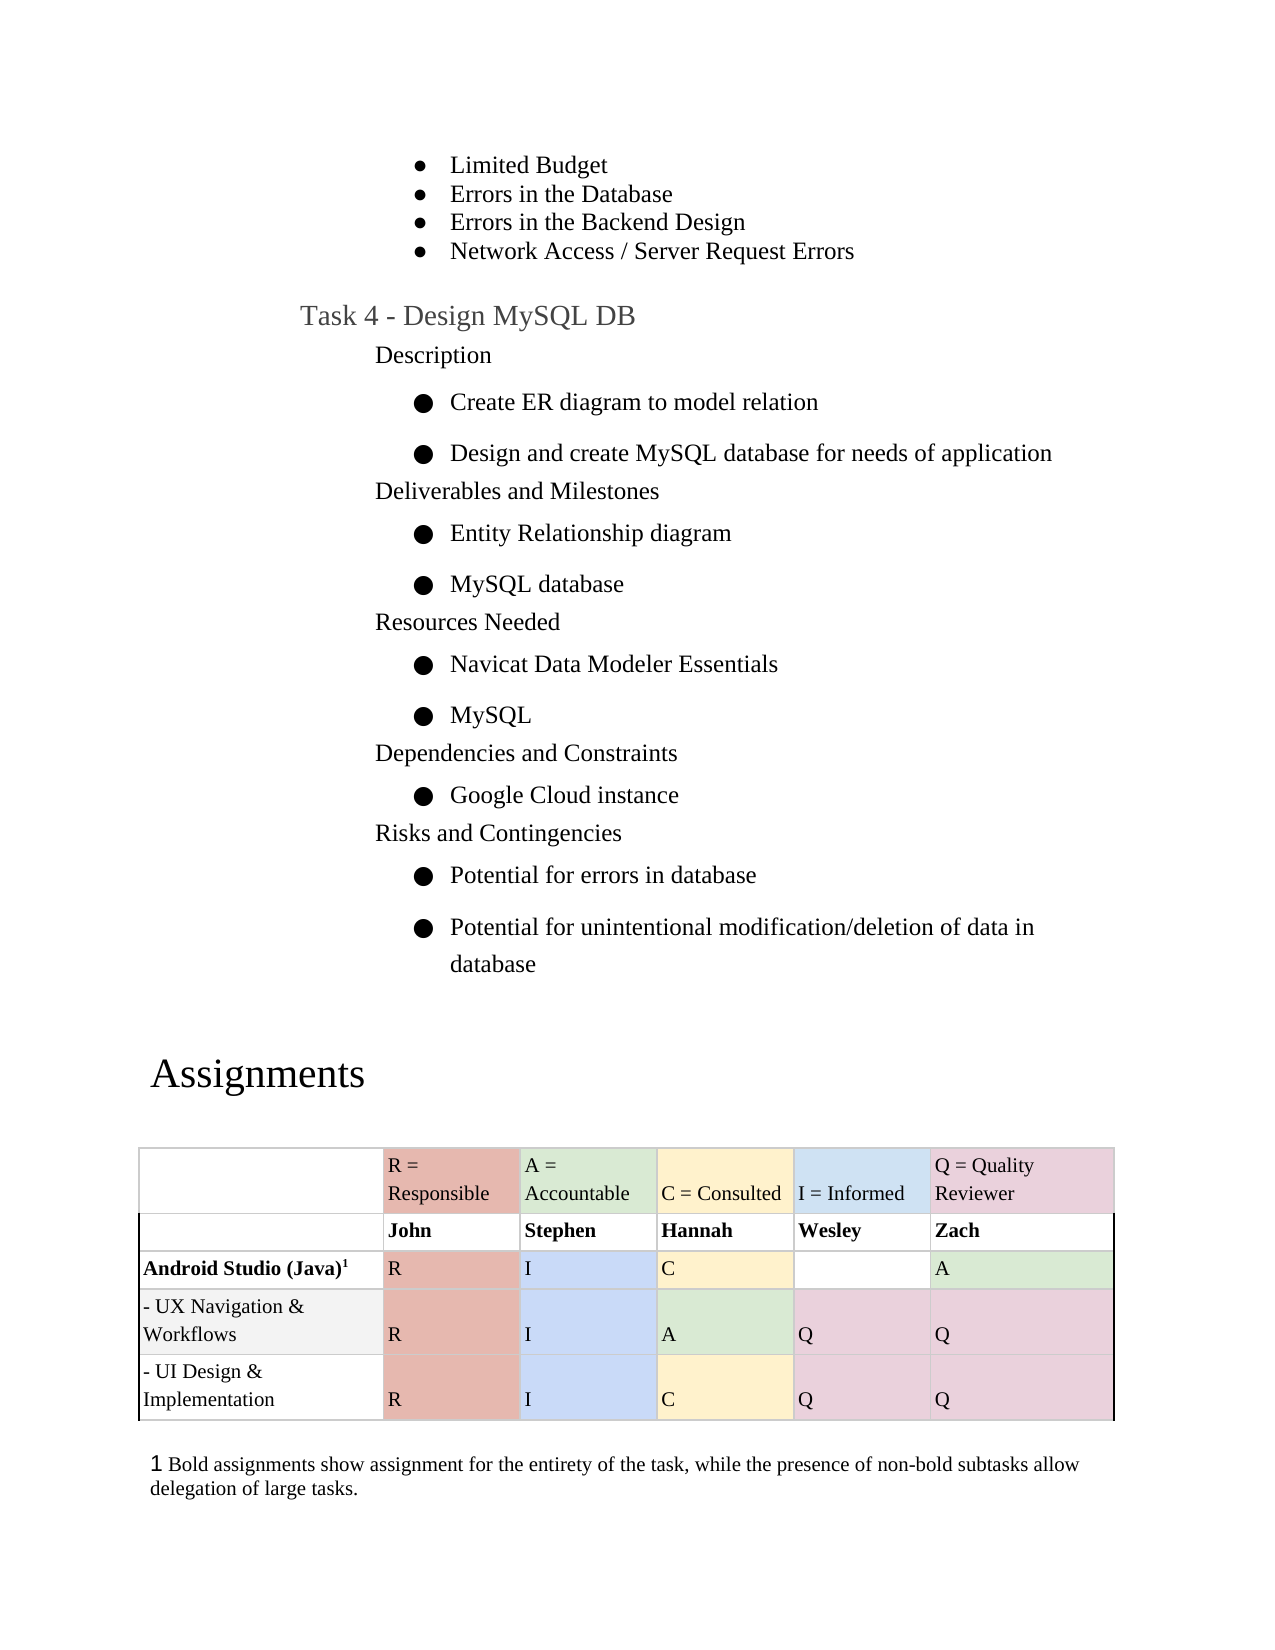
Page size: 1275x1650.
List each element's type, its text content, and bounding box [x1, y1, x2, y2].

list Design and create MySQL database for needs of application [412, 424, 1125, 476]
table_cell R [384, 1290, 519, 1354]
subtitle Task 4 - Design MySQL DB [150, 298, 1125, 332]
table_cell C [658, 1252, 793, 1288]
subtitle Assignments [150, 1049, 1125, 1097]
list MySQL [412, 687, 1125, 738]
table_cell Hannah [658, 1214, 793, 1250]
table_cell - UI Design & Implementation [140, 1355, 383, 1419]
table_cell Android Studio (Java) [140, 1252, 383, 1288]
table_cell [795, 1252, 930, 1288]
table_cell John [384, 1214, 519, 1250]
list Network Access / Server Request Errors [412, 236, 1125, 265]
list Navicat Data Modeler Essentials [412, 636, 1125, 687]
table_cell Stephen [521, 1214, 656, 1250]
table_cell Q [931, 1290, 1113, 1354]
table_cell I [521, 1252, 656, 1288]
table_cell Q [795, 1290, 930, 1354]
table_cell A [658, 1290, 793, 1354]
text Resources Needed [150, 607, 1125, 636]
table_header [140, 1149, 383, 1213]
list Google Cloud instance [412, 767, 1125, 818]
text Dependencies and Constraints [150, 738, 1125, 767]
table_cell A [931, 1252, 1113, 1288]
table_cell I [521, 1290, 656, 1354]
list Create ER diagram to model relation [412, 373, 1125, 424]
table_header R = Responsible [384, 1149, 519, 1213]
table_cell R [384, 1252, 519, 1288]
text Deliverables and Milestones [150, 476, 1125, 504]
table_cell C [658, 1355, 793, 1419]
list Potential for unintentional modification/deletion of data in database [412, 898, 1125, 978]
table_cell Zach [931, 1214, 1113, 1250]
table_cell I [521, 1355, 656, 1419]
table_cell Q [931, 1355, 1113, 1419]
list Potential for errors in database [412, 847, 1125, 898]
table_header A = Accountable [521, 1149, 656, 1213]
text Risks and Contingencies [150, 818, 1125, 847]
table_cell Wesley [795, 1214, 930, 1250]
table_cell Q [795, 1355, 930, 1419]
table_header C = Consulted [658, 1149, 793, 1213]
list MySQL database [412, 556, 1125, 607]
table_header Q = Quality Reviewer [931, 1149, 1113, 1213]
list Errors in the Backend Design [412, 207, 1125, 236]
table_cell R [384, 1355, 519, 1419]
text Description [150, 340, 1125, 369]
table_cell - UX Navigation & Workflows [140, 1290, 383, 1354]
list Limited Budget [412, 150, 1125, 179]
list Entity Relationship diagram [412, 504, 1125, 556]
table_header I = Informed [795, 1149, 930, 1213]
list Errors in the Database [412, 179, 1125, 207]
table_cell [140, 1214, 383, 1250]
